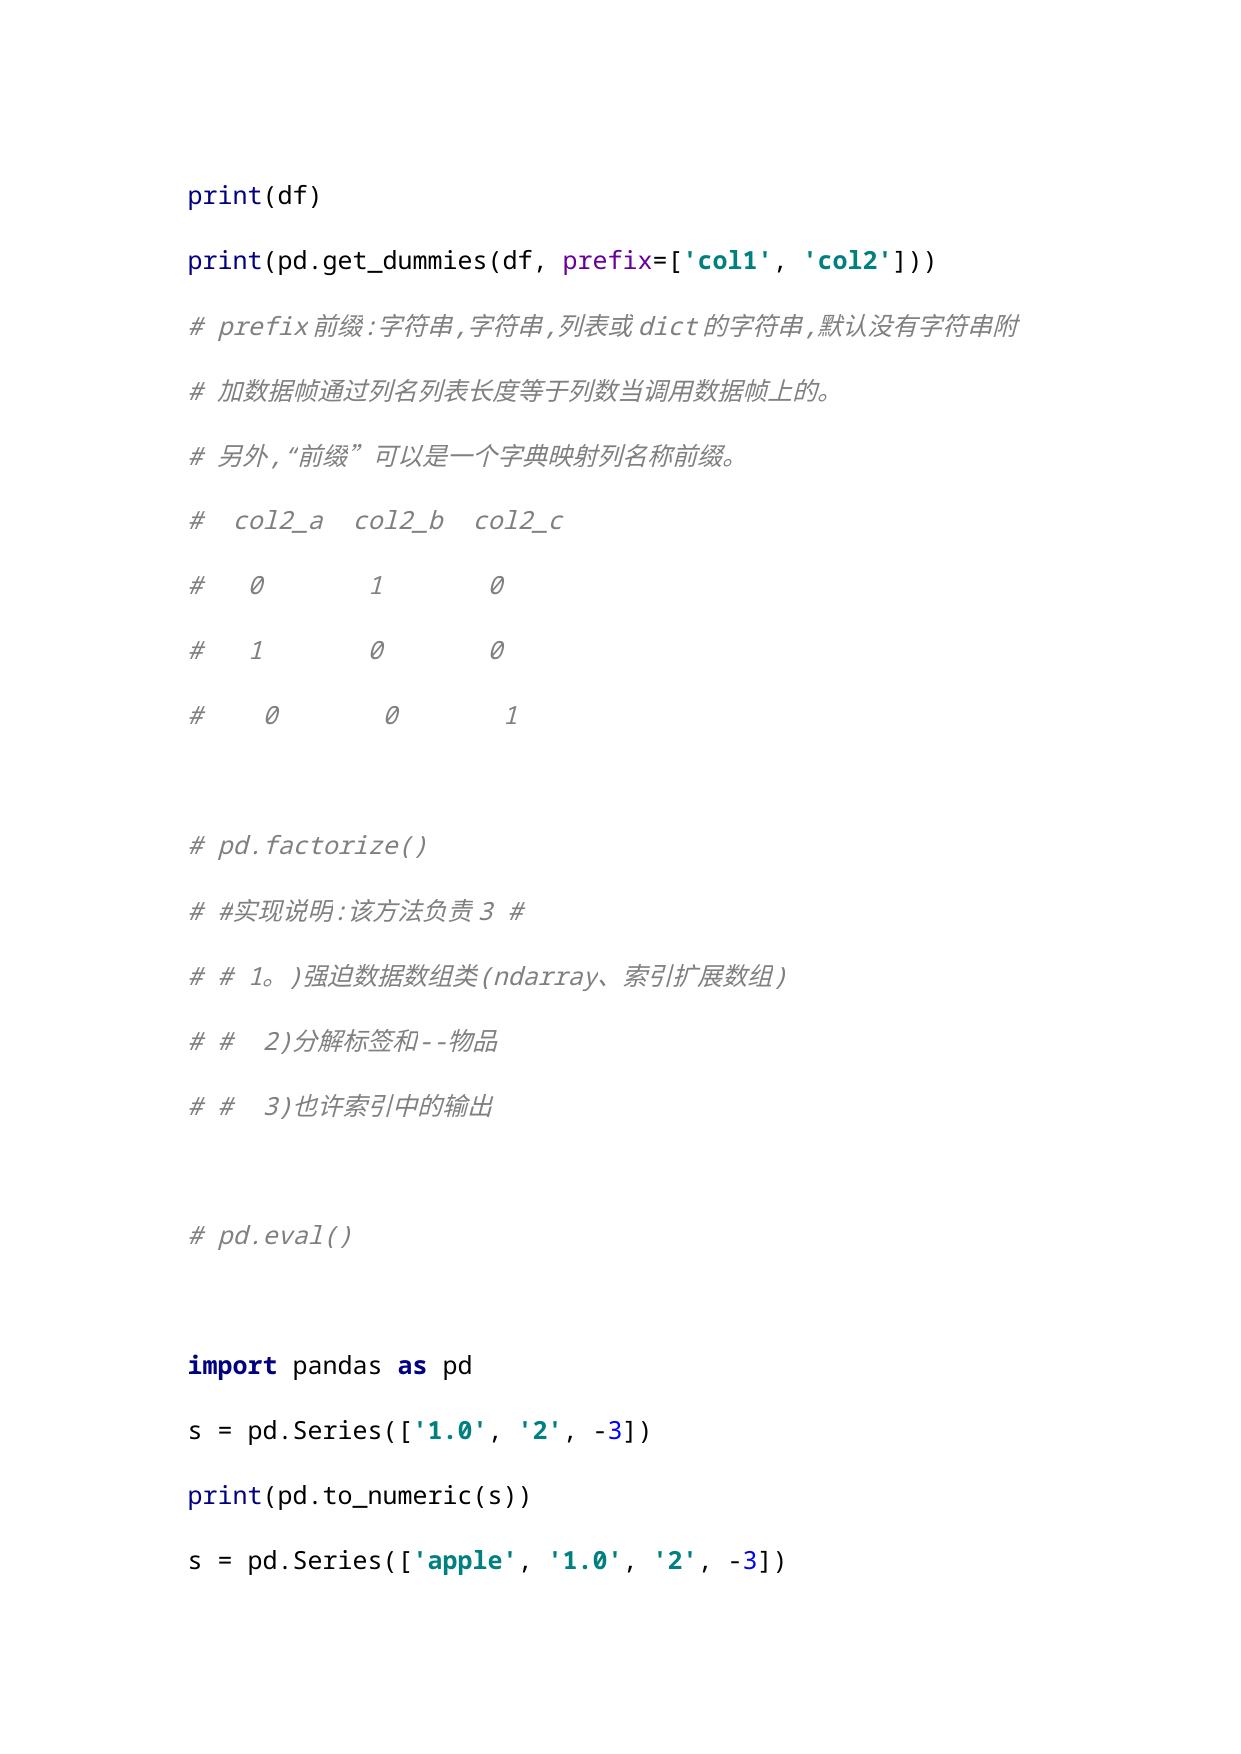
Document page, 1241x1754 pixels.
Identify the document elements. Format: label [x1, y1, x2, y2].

text [187, 162, 1053, 1592]
